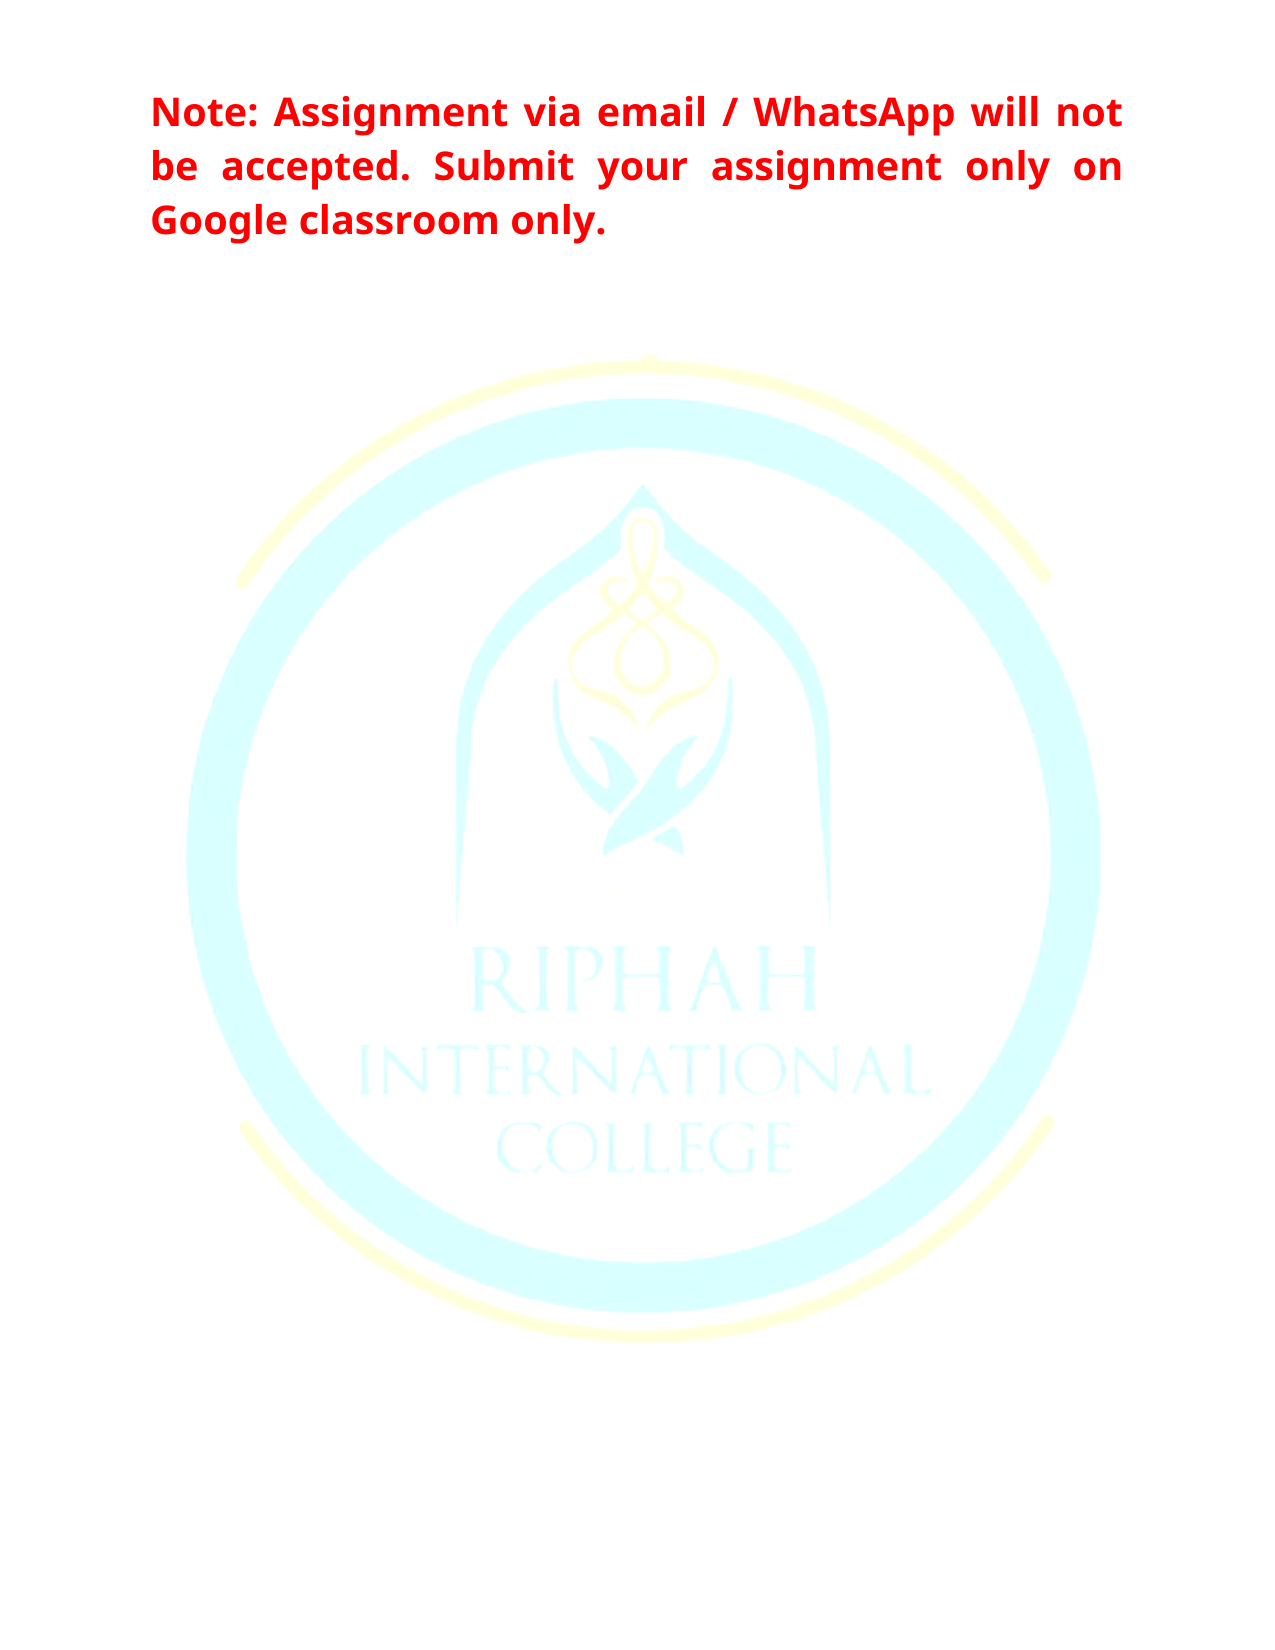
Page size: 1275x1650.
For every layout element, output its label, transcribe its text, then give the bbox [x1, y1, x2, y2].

text Note: Assignment via email / WhatsApp will not be accepted. Submit your assignment only on Google classroom only. [150, 84, 1124, 246]
